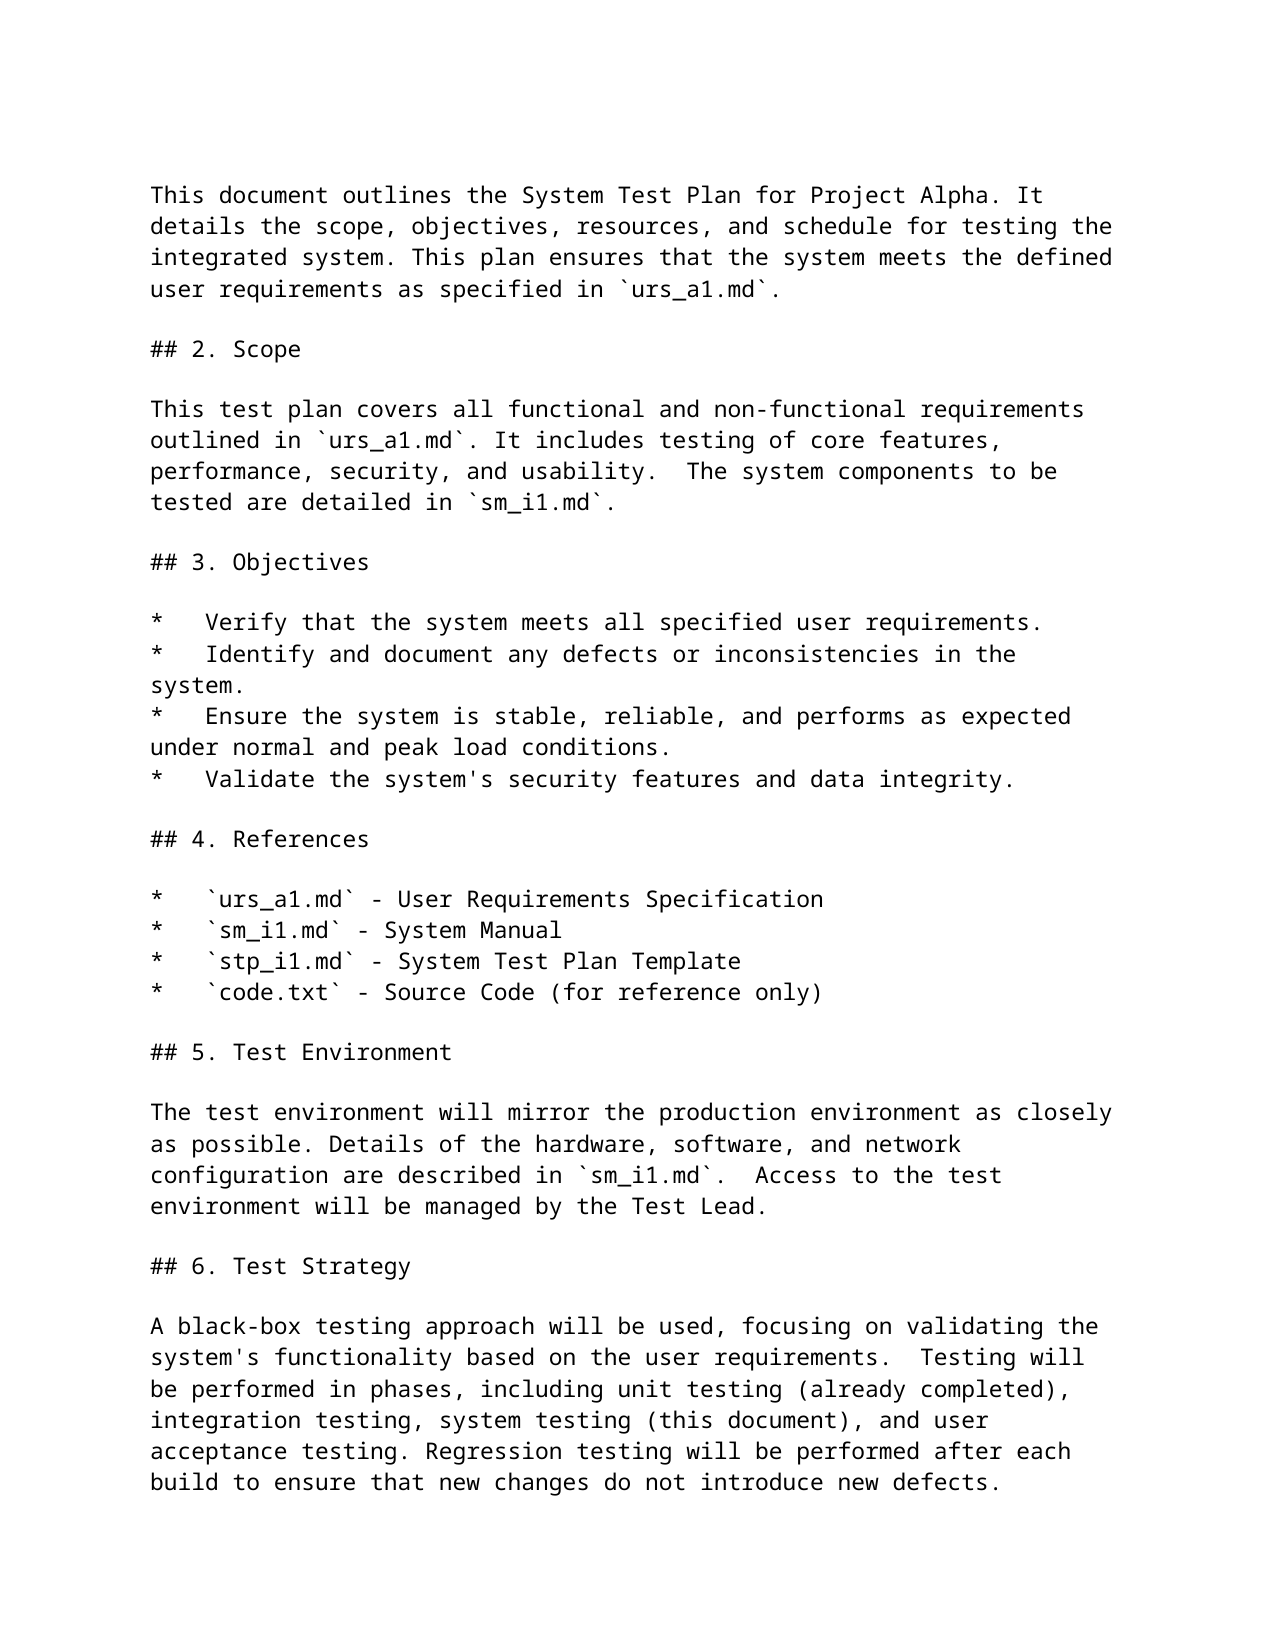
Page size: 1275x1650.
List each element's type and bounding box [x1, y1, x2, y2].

text [150, 150, 1125, 1497]
